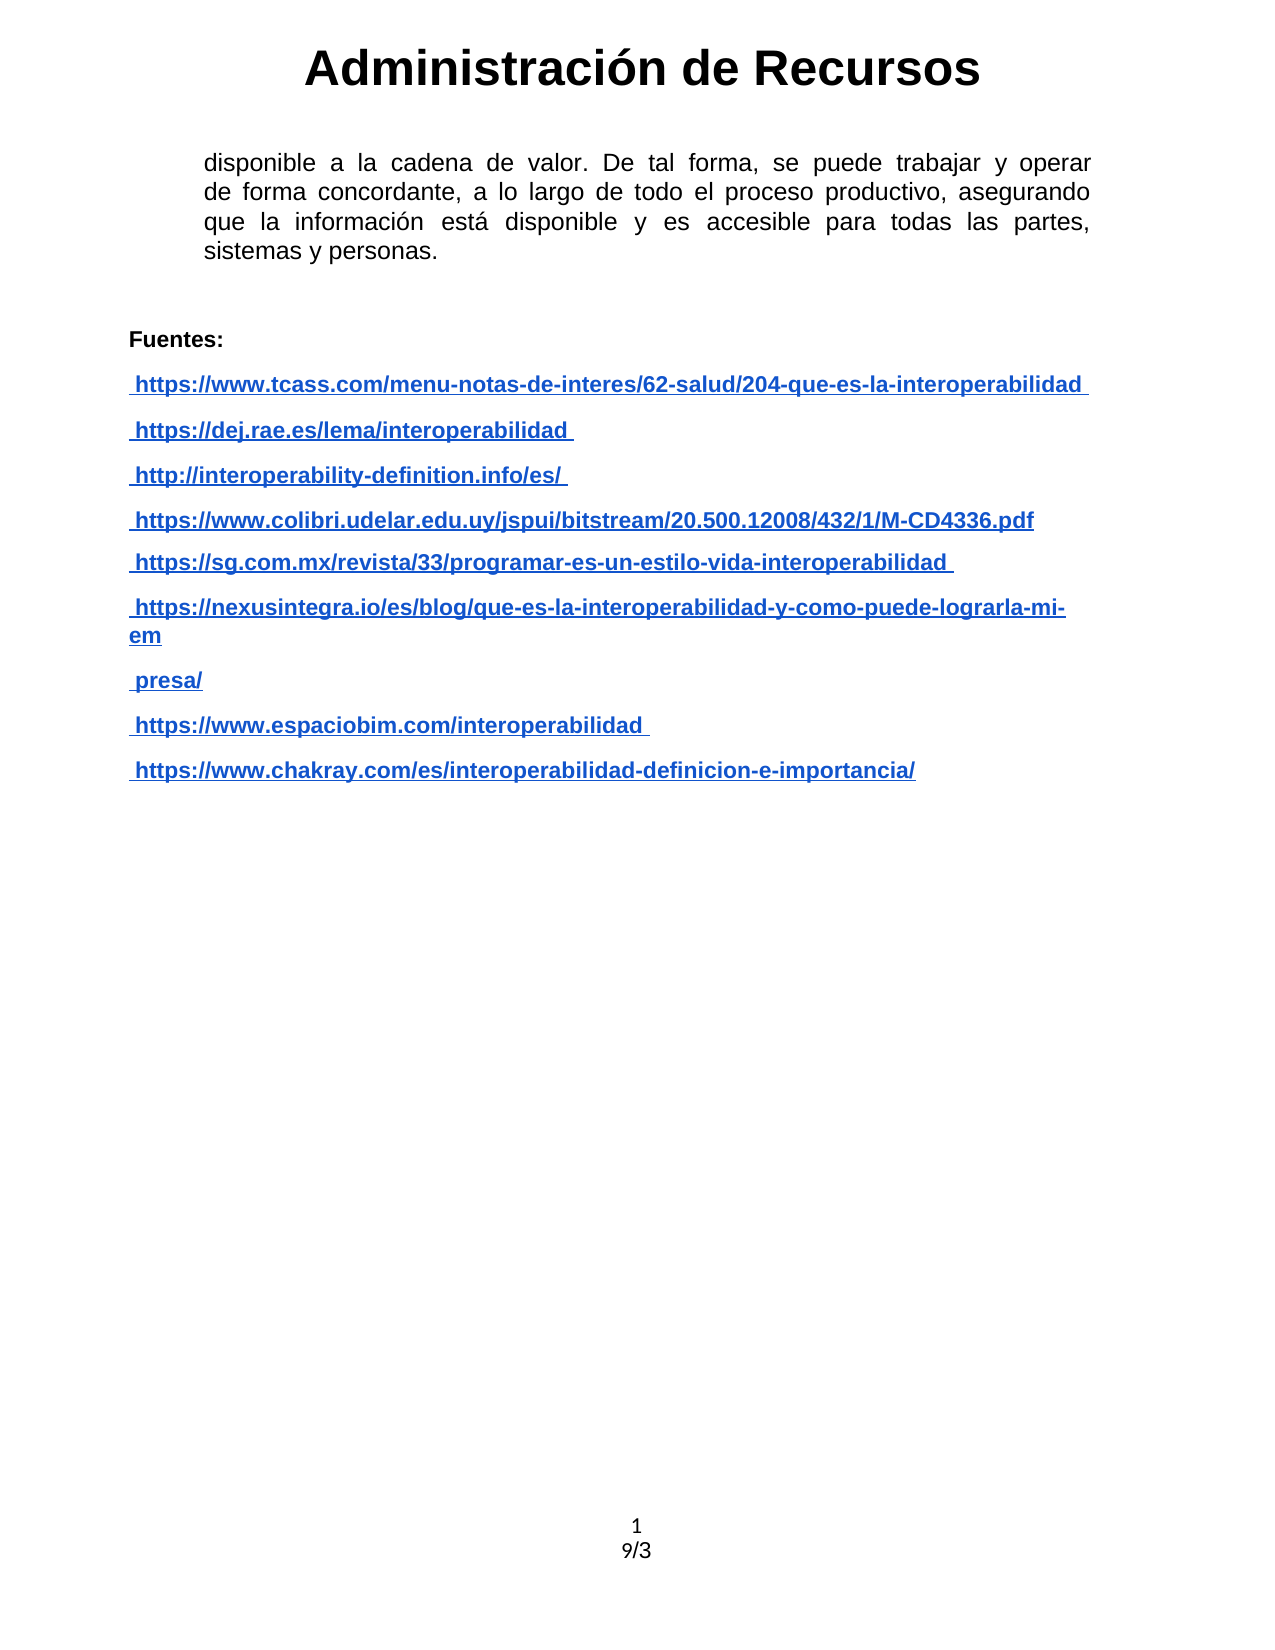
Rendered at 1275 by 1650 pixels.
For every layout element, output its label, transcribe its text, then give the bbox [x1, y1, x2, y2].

text https://www.chakray.com/es/interoperabilidad-definicion-e-importancia/ [128, 757, 1098, 784]
text http://interoperability-definition.info/es/ [128, 462, 1098, 488]
text presa/ [128, 667, 1098, 693]
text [166, 148, 1091, 265]
text https://www.espaciobim.com/interoperabilidad [128, 712, 1098, 738]
text https://nexusintegra.io/es/blog/que-es-la-interoperabilidad-y-como-puede-lograrla-mi-em [128, 593, 1098, 648]
text https://www.colibri.udelar.edu.uy/jspui/bitstream/20.500.12008/432/1/M-CD4336.pdf [128, 507, 1098, 532]
text https://dej.rae.es/lema/interoperabilidad [128, 417, 1098, 443]
text https://www.tcass.com/menu-notas-de-interes/62-salud/204-que-es-la-interoperabilidad [128, 371, 1098, 398]
text Fuentes: [128, 326, 1098, 353]
text https://sg.com.mx/revista/33/programar-es-un-estilo-vida-interoperabilidad [128, 548, 1098, 575]
